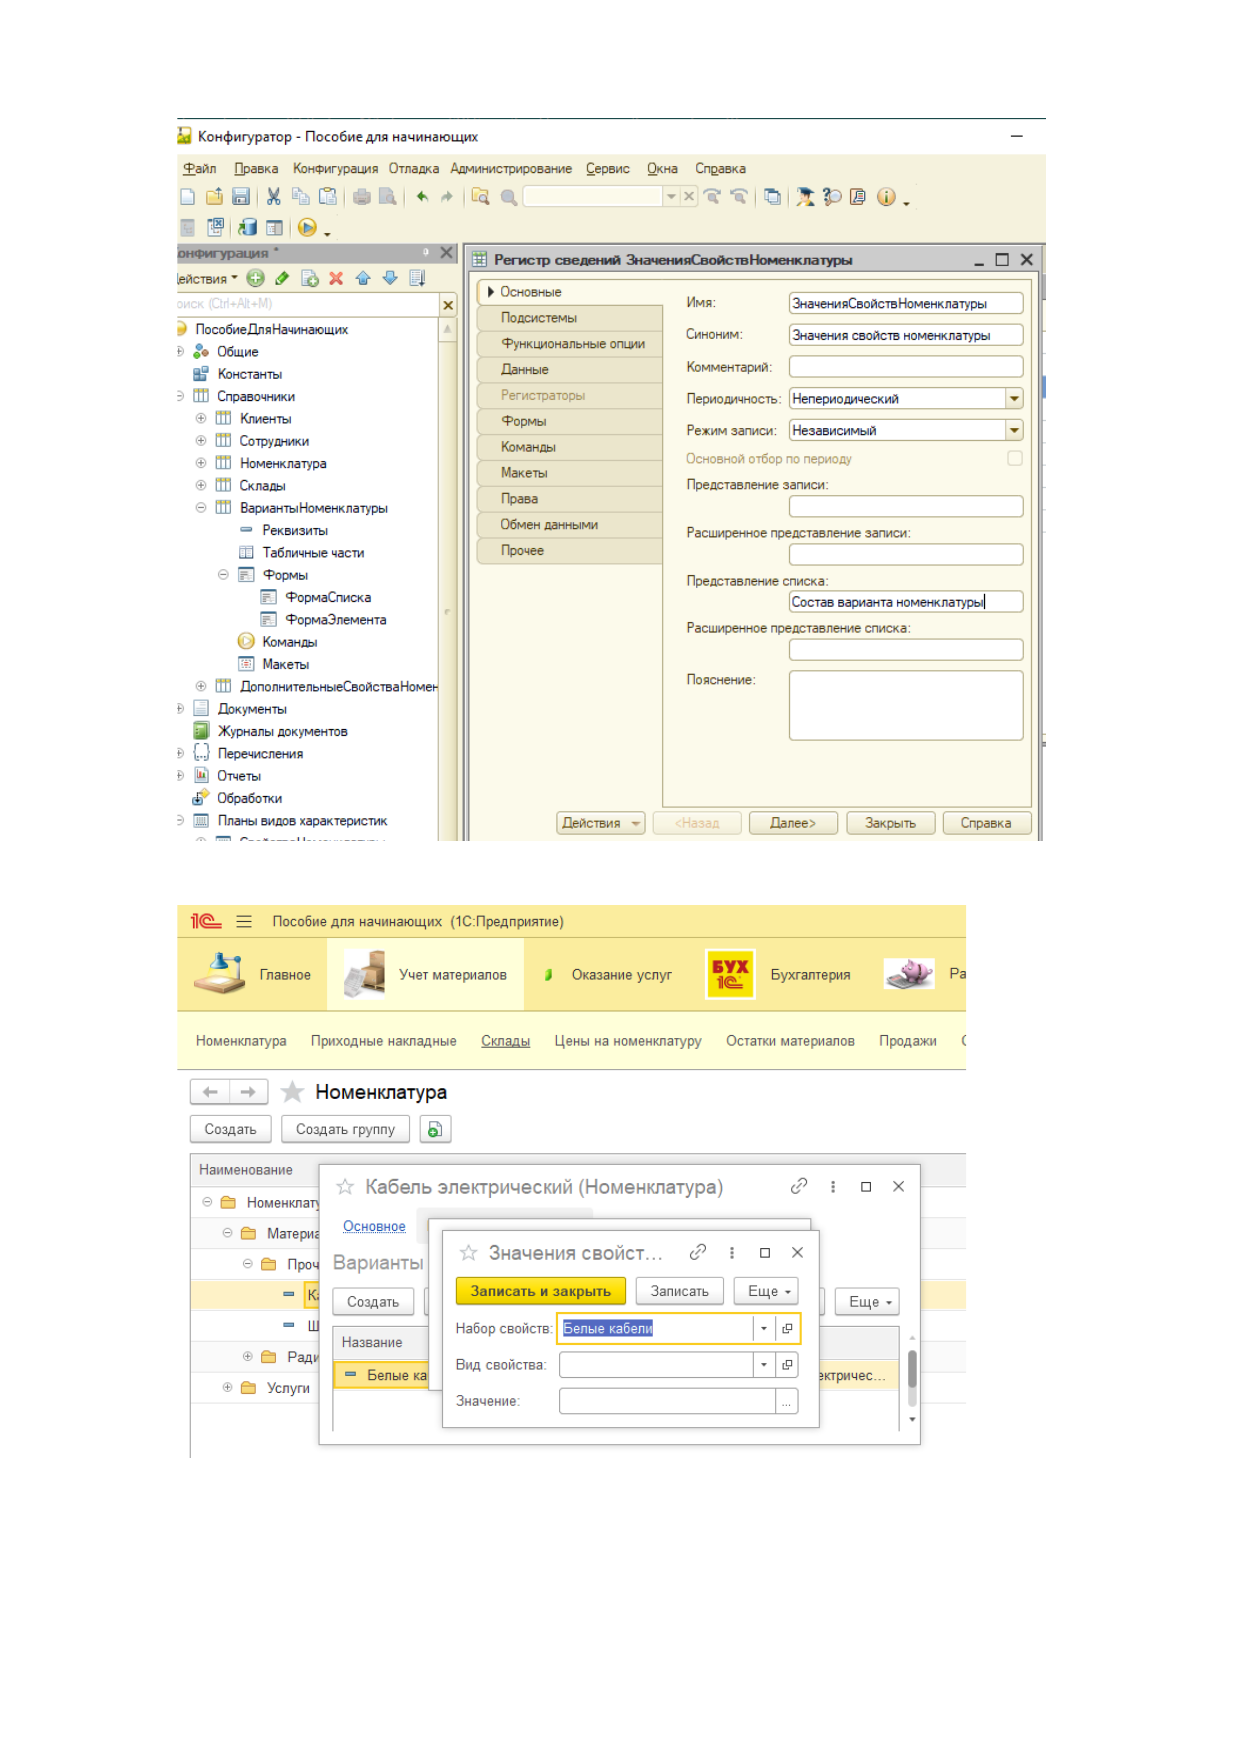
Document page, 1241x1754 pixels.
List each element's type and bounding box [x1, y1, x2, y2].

picture [177, 118, 1046, 841]
picture [177, 905, 967, 1458]
